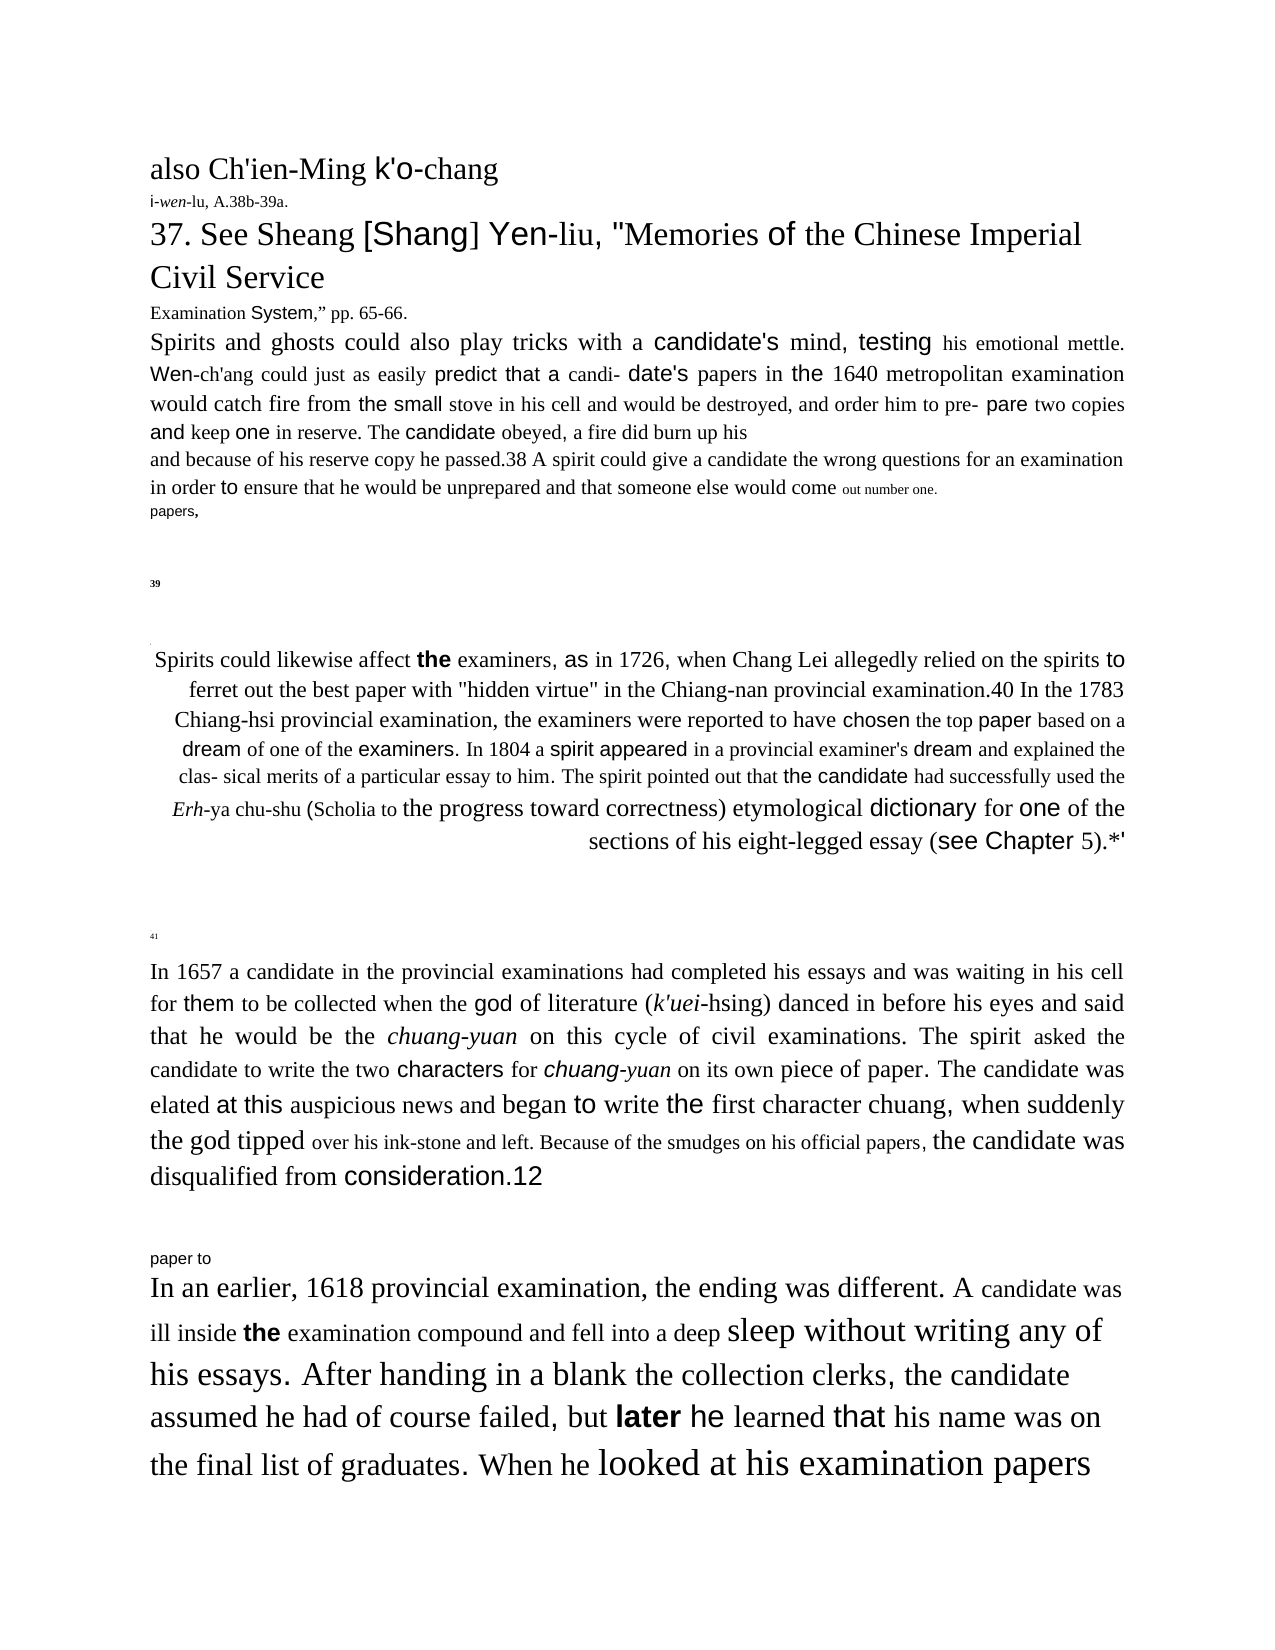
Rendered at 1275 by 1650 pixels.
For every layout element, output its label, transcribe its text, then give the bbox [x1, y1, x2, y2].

text Spirits and ghosts could also play tricks with a candidate's mind, testing his emotional mettle. Wen-ch'ang could just as easily predict that a candi- date's papers in the 1640 metropolitan examination would catch fire from the small stove in his cell and would be destroyed, and order him to pre- pare two copies and keep one in reserve. The candidate obeyed, a fire did burn up his [150, 327, 1125, 444]
text i-wen-lu, A.38b-39a. [150, 192, 1125, 211]
text Examination System,” pp. 65-66. [150, 302, 1125, 323]
text Spirits could likewise affect the examiners, as in 1726, when Chang Lei allegedly relied on the spirits to ferret out the best paper with "hidden virtue" in the Chiang-nan provincial examination.40 In the 1783 Chiang-hsi provincial examination, the examiners were reported to have chosen the top paper based on a dream of one of the examiners. In 1804 a spirit appeared in a provincial examiner's dream and explained the clas- sical merits of a particular essay to him. The spirit pointed out that the candidate had successfully used the Erh-ya chu-shu (Scholia to the progress toward correctness) etymological dictionary for one of the sections of his eight-legged essay (see Chapter 5).*' [150, 646, 1125, 854]
text In 1657 a candidate in the provincial examinations had completed his essays and was waiting in his cell for them to be collected when the god of literature (k'uei-hsing) danced in before his eyes and said that he would be the chuang-yuan on this cycle of civil examinations. The spirit asked the candidate to write the two characters for chuang-yuan on its own piece of paper. The candidate was elated at this auspicious news and began to write the first character chuang, when suddenly the god tipped over his ink-stone and left. Because of the smudges on his official papers, the candidate was disqualified from consideration.12 [150, 958, 1125, 1191]
text and because of his reserve copy he passed.38 A spirit could give a candidate the wrong questions for an examination in order to ensure that he would be unprepared and that someone else would come out number one. [150, 447, 1125, 499]
text papers, [150, 503, 1125, 519]
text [150, 150, 1125, 186]
text 37. See Sheang [Shang] Yen-liu, "Memories of the Chinese Imperial Civil Service [150, 213, 1125, 296]
text paper to [150, 1248, 1125, 1268]
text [150, 1271, 1125, 1483]
